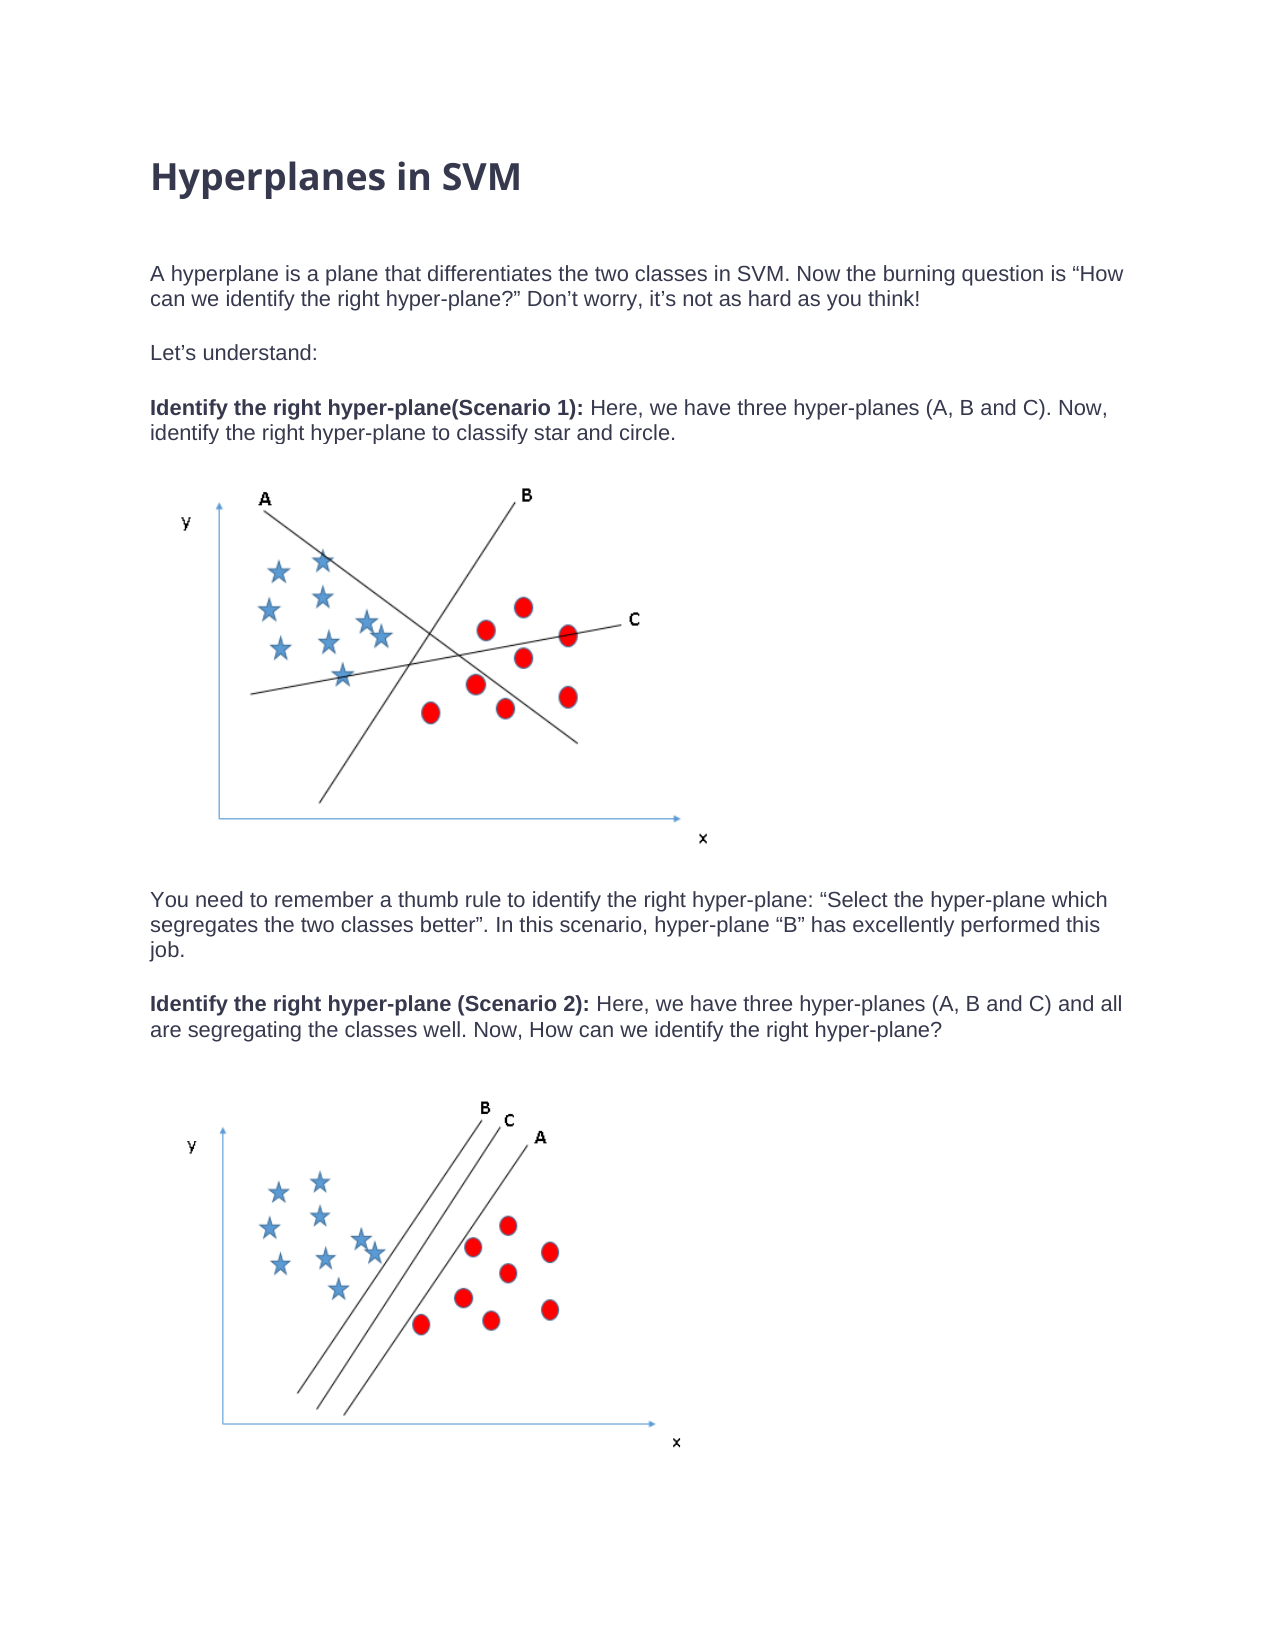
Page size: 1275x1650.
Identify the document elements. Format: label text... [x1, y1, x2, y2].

text You need to remember a thumb rule to identify the right hyper-plane: “Select the hyper-plane which segregates the two classes better”. In this scenario, hyper-plane “B” has excellently performed this job. [150, 886, 1125, 962]
text A hyperplane is a plane that differentiates the two classes in SVM. Now the burning question is “How can we identify the right hyper-plane?” Don’t worry, it’s not as hard as you think! [150, 260, 1125, 311]
picture [150, 1070, 688, 1454]
text Identify the right hyper-plane (Scenario 2): Here, we have three hyper-planes (A, B and C) and all are segregating the classes well. Now, How can we identify the right hyper-plane? [150, 991, 1125, 1042]
picture [150, 444, 737, 858]
text Let’s understand: [150, 340, 1125, 365]
subtitle Hyperplanes in SVM [150, 150, 1125, 201]
